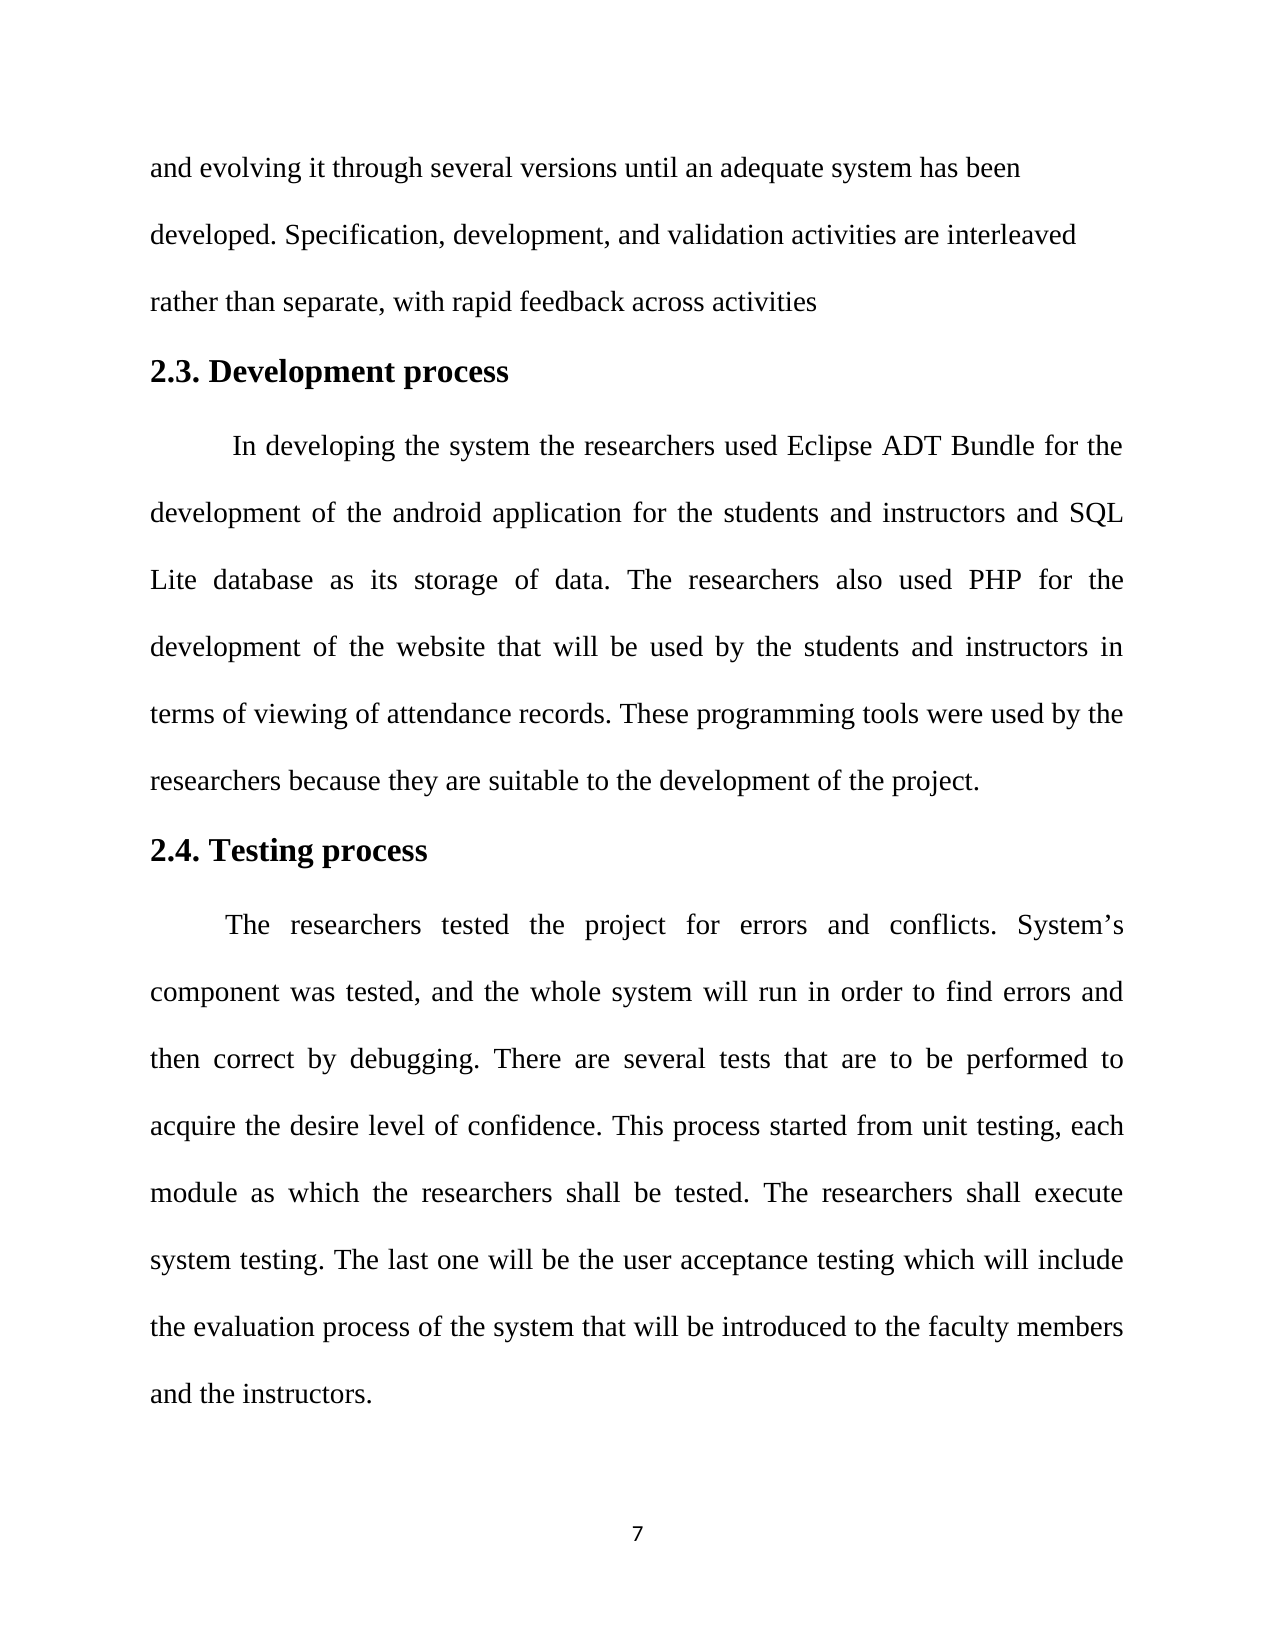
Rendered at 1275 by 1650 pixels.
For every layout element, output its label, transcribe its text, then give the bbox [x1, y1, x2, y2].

text In developing the system the researchers used Eclipse ADT Bundle for the development of the android application for the students and instructors and SQL Lite database as its storage of data. The researchers also used PHP for the development of the website that will be used by the students and instructors in terms of viewing of attendance records. These programming tools were used by the researchers because they are suitable to the development of the project. [150, 428, 1125, 797]
text 2.4. Testing process [150, 830, 1125, 869]
text The researchers tested the project for errors and conflicts. System’s component was tested, and the whole system will run in order to find errors and then correct by debugging. There are several tests that are to be performed to acquire the desire level of confidence. This process started from unit testing, each module as which the researchers shall be tested. The researchers shall execute system testing. The last one will be the user acceptance testing which will include the evaluation process of the system that will be introduced to the faculty members and the instructors. [150, 907, 1125, 1410]
text 2.3. Development process [150, 351, 1125, 389]
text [150, 150, 1125, 318]
